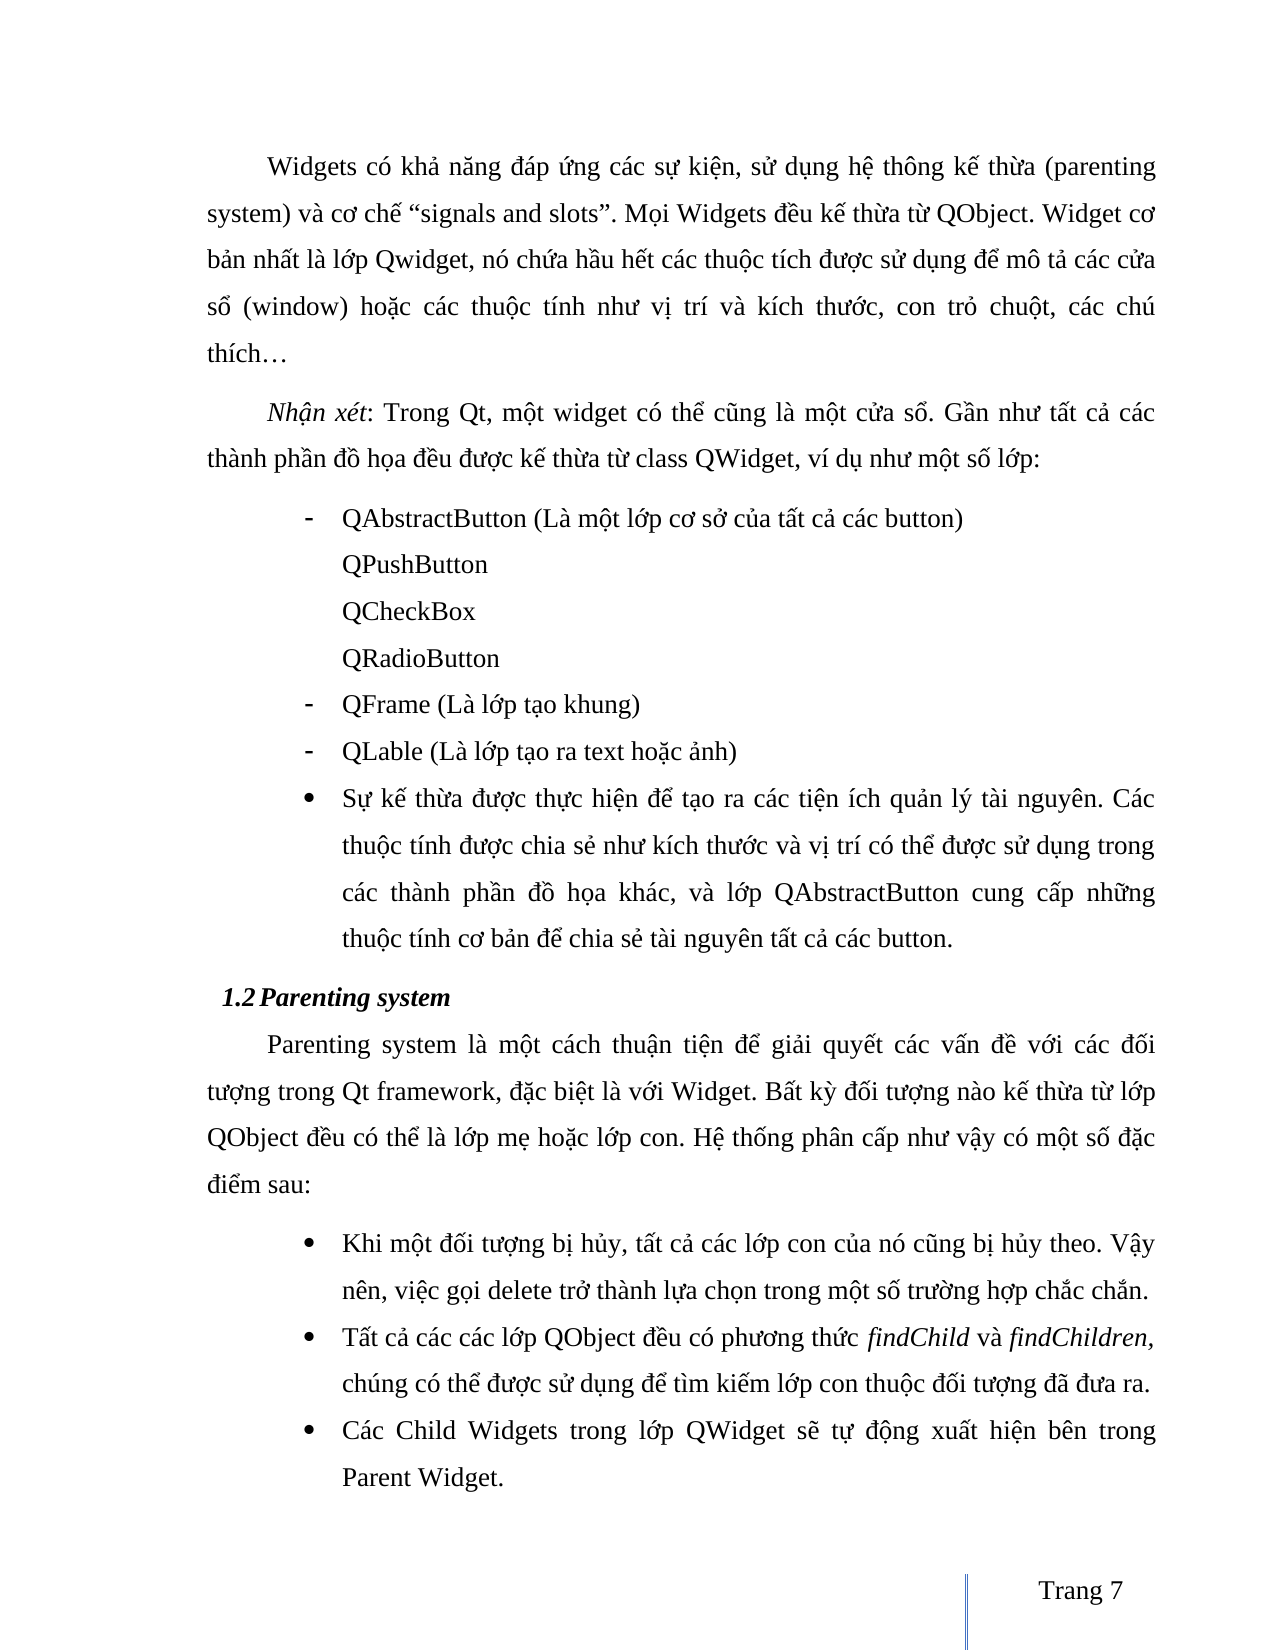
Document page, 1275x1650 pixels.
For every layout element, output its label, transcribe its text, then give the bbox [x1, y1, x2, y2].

list QCheckBox [342, 595, 1157, 626]
list QLable (Là lớp tạo ra text hoặc ảnh) [304, 735, 1157, 767]
text Nhận xét: Trong Qt, một widget có thể cũng là một cửa sổ. Gần như tất cả các thành phần đồ họa đều được kế thừa từ class QWidget, ví dụ như một số lớp: [207, 396, 1157, 474]
list Khi một đối tượng bị hủy, tất cả các lớp con của nó cũng bị hủy theo. Vậy nên, việc gọi delete trở thành lựa chọn trong một số trường hợp chắc chắn. [304, 1227, 1157, 1305]
text Widgets có khả năng đáp ứng các sự kiện, sử dụng hệ thông kế thừa (parenting system) và cơ chế “signals and slots”. Mọi Widgets đều kế thừa từ QObject. Widget cơ bản nhất là lớp Qwidget, nó chứa hầu hết các thuộc tích được sử dụng để mô tả các cửa sổ (window) hoặc các thuộc tính như vị trí và kích thước, con trỏ chuột, các chú thích… [207, 150, 1157, 368]
list QPushButton [342, 548, 1157, 580]
list QFrame (Là lớp tạo khung) [304, 688, 1157, 720]
text Parenting system là một cách thuận tiện để giải quyết các vấn đề với các đối tượng trong Qt framework, đặc biệt là với Widget. Bất kỳ đối tượng nào kế thừa từ lớp QObject đều có thể là lớp mẹ hoặc lớp con. Hệ thống phân cấp như vậy có một số đặc điểm sau: [207, 1028, 1157, 1199]
subtitle Parenting system [222, 982, 1157, 1013]
list Các Child Widgets trong lớp QWidget sẽ tự động xuất hiện bên trong Parent Widget. [304, 1414, 1157, 1492]
list QAbstractButton (Là một lớp cơ sở của tất cả các button) [304, 502, 1157, 533]
list QRadioButton [342, 642, 1157, 673]
list Tất cả các các lớp QObject đều có phương thức findChild và findChildren, chúng có thể được sử dụng để tìm kiếm lớp con thuộc đối tượng đã đưa ra. [304, 1321, 1157, 1399]
list Sự kế thừa được thực hiện để tạo ra các tiện ích quản lý tài nguyên. Các thuộc tính được chia sẻ như kích thước và vị trí có thể được sử dụng trong các thành phần đồ họa khác, và lớp QAbstractButton cung cấp những thuộc tính cơ bản để chia sẻ tài nguyên tất cả các button. [304, 782, 1157, 953]
